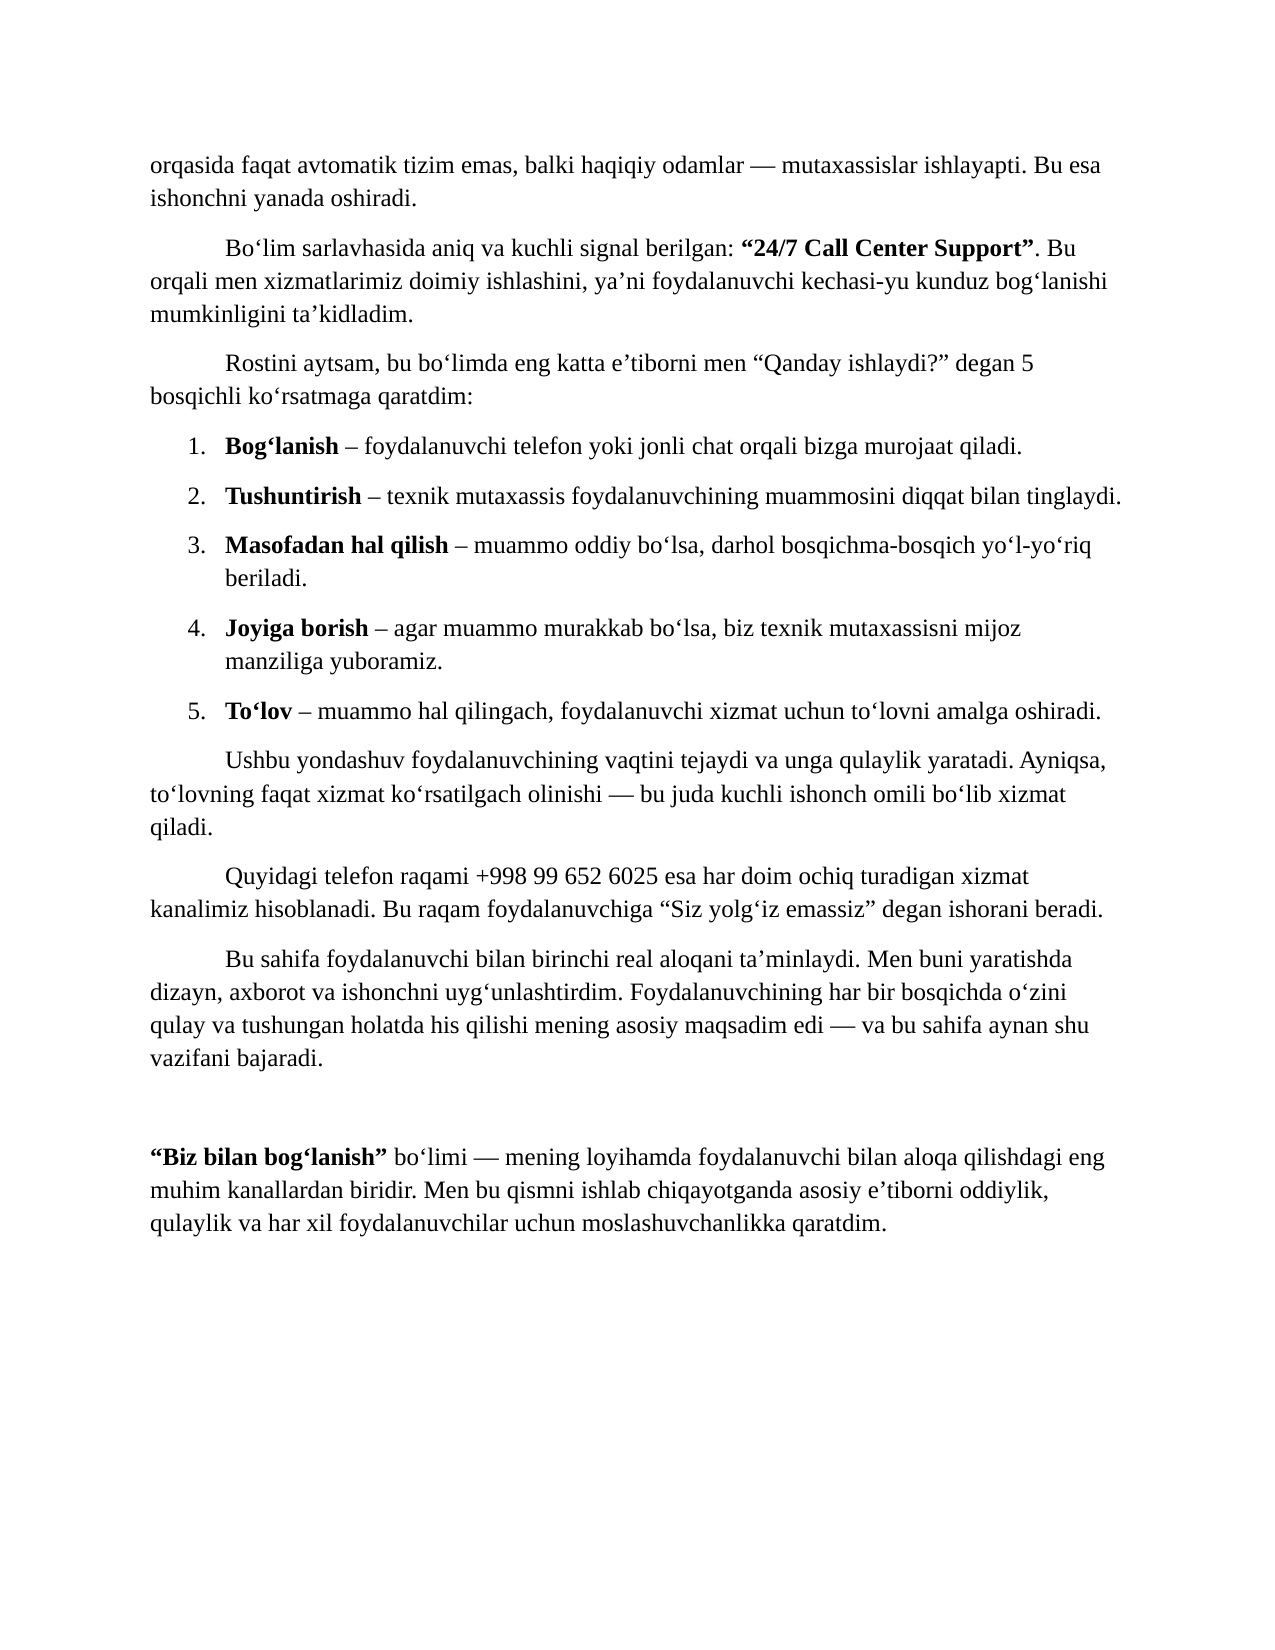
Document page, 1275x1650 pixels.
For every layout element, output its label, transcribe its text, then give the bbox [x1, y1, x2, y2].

text Bo‘lim sarlavhasida aniq va kuchli signal berilgan: “24/7 Call Center Support”. Bu orqali men xizmatlarimiz doimiy ishlashini, ya’ni foydalanuvchi kechasi-yu kunduz bog‘lanishi mumkinligini ta’kidladim. [150, 233, 1125, 327]
list Masofadan hal qilish – muammo oddiy bo‘lsa, darhol bosqichma-bosqich yo‘l-yo‘riq beriladi. [187, 531, 1125, 592]
text Bu sahifa foydalanuvchi bilan birinchi real aloqani ta’minlaydi. Men buni yaratishda dizayn, axborot va ishonchni uyg‘unlashtirdim. Foydalanuvchining har bir bosqichda o‘zini qulay va tushungan holatda his qilishi mening asosiy maqsadim edi — va bu sahifa aynan shu vazifani bajaradi. [150, 944, 1125, 1072]
list To‘lov – muammo hal qilingach, foydalanuvchi xizmat uchun to‘lovni amalga oshiradi. [187, 696, 1125, 725]
text “Biz bilan bog‘lanish” bo‘limi — mening loyihamda foydalanuvchi bilan aloqa qilishdagi eng muhim kanallardan biridir. Men bu qismni ishlab chiqayotganda asosiy e’tiborni oddiylik, qulaylik va har xil foydalanuvchilar uchun moslashuvchanlikka qaratdim. [150, 1142, 1125, 1237]
text Ushbu yondashuv foydalanuvchining vaqtini tejaydi va unga qulaylik yaratadi. Ayniqsa, to‘lovning faqat xizmat ko‘rsatilgach olinishi — bu juda kuchli ishonch omili bo‘lib xizmat qiladi. [150, 746, 1125, 840]
text Quyidagi telefon raqami +998 99 652 6025 esa har doim ochiq turadigan xizmat kanalimiz hisoblanadi. Bu raqam foydalanuvchiga “Siz yolg‘iz emassiz” degan ishorani beradi. [150, 861, 1125, 923]
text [150, 150, 1125, 212]
list Bog‘lanish – foydalanuvchi telefon yoki jonli chat orqali bizga murojaat qiladi. [187, 431, 1125, 460]
list Tushuntirish – texnik mutaxassis foydalanuvchining muammosini diqqat bilan tinglaydi. [187, 481, 1125, 509]
list Joyiga borish – agar muammo murakkab bo‘lsa, biz texnik mutaxassisni mijoz manziliga yuboramiz. [187, 613, 1125, 675]
text Rostini aytsam, bu bo‘limda eng katta e’tiborni men “Qanday ishlaydi?” degan 5 bosqichli ko‘rsatmaga qaratdim: [150, 348, 1125, 410]
